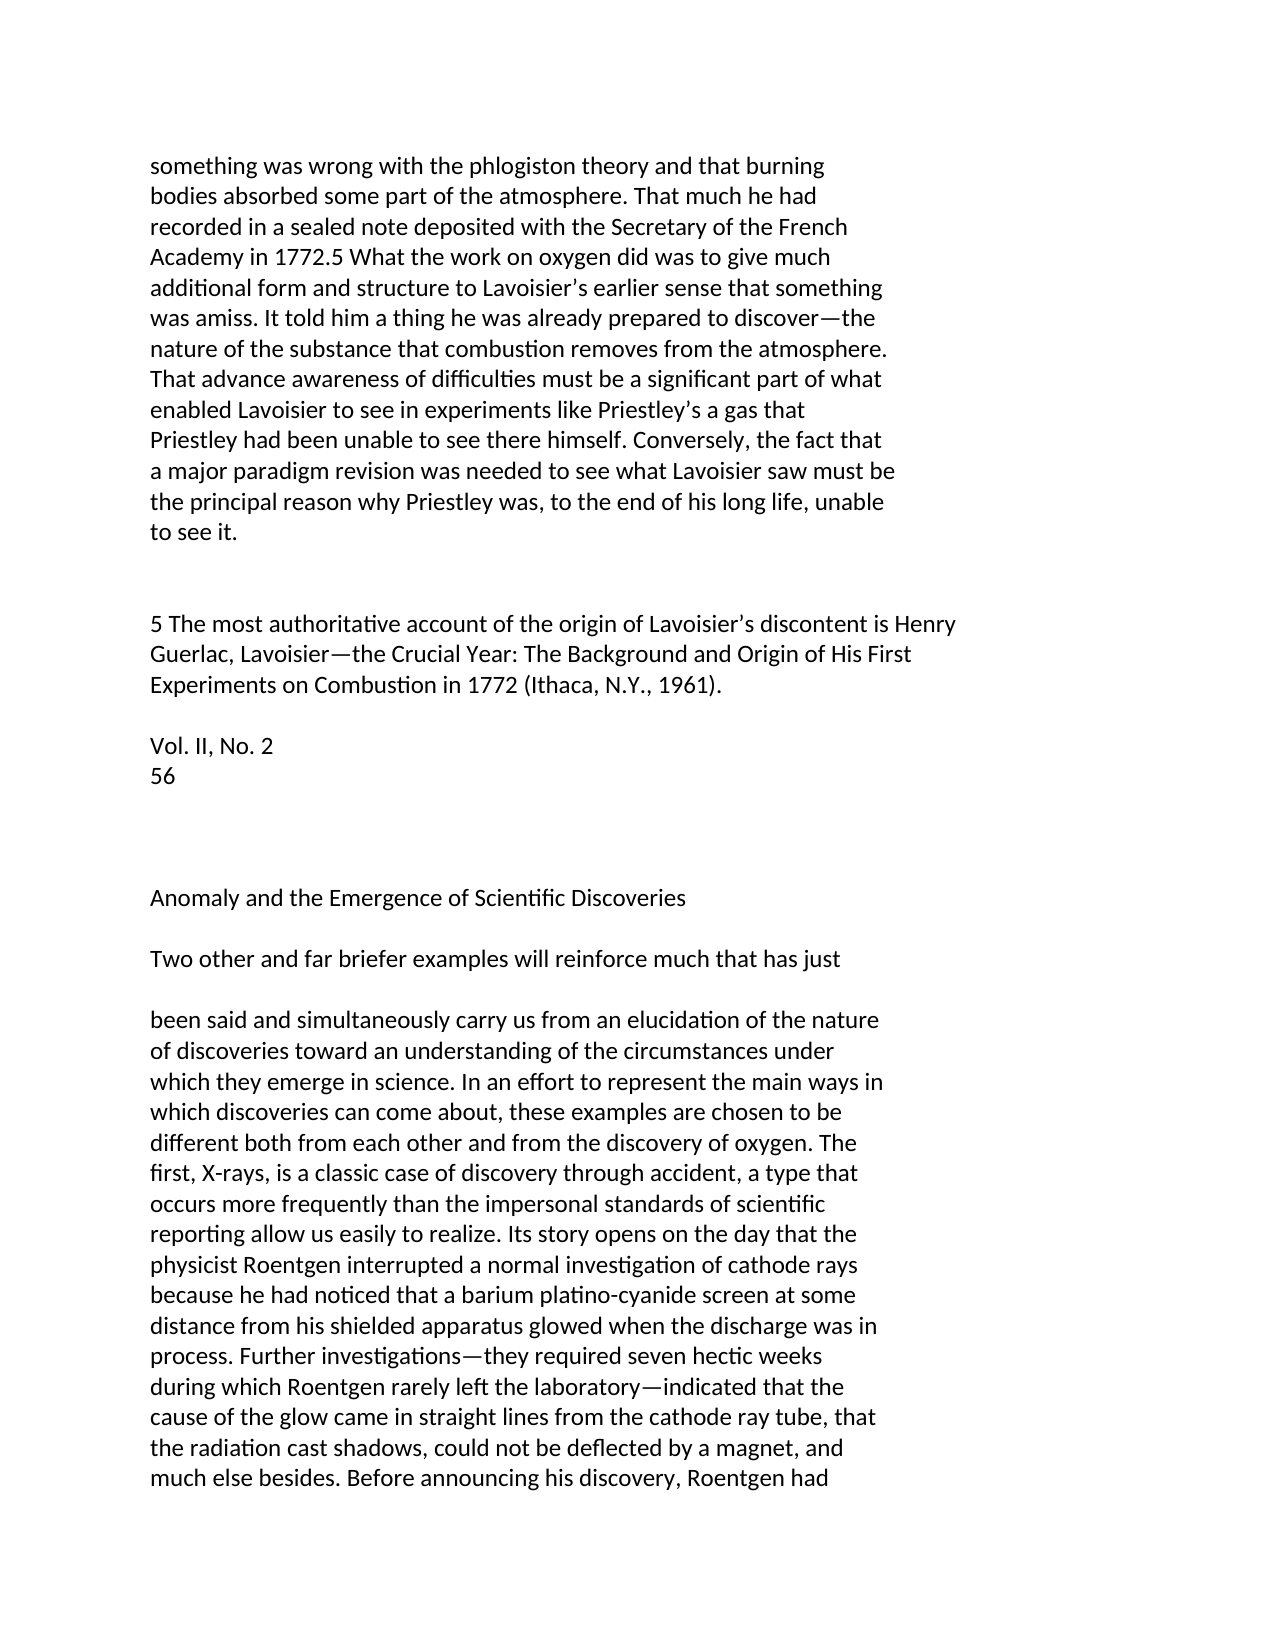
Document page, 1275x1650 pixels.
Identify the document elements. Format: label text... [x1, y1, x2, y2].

text because he had noticed that a barium platino-cyanide screen at some [150, 1279, 1125, 1310]
text the principal reason why Priestley was, to the end of his long life, unable [150, 486, 1125, 516]
text Priestley had been unable to see there himself. Conversely, the fact that [150, 425, 1125, 455]
text Experiments on Combustion in 1772 (Ithaca, N.Y., 1961). [150, 669, 1125, 699]
text first, X-rays, is a classic case of discovery through accident, a type that [150, 1157, 1125, 1188]
text 5 The most authoritative account of the origin of Lavoisier’s discontent is Henry [150, 608, 1125, 638]
text which they emerge in science. In an effort to represent the main ways in [150, 1066, 1125, 1096]
text nature of the substance that combustion removes from the atmosphere. [150, 333, 1125, 364]
text the radiation cast shadows, could not be deflected by a magnet, and [150, 1432, 1125, 1462]
text additional form and structure to Lavoisier’s earlier sense that something [150, 272, 1125, 303]
text different both from each other and from the discovery of oxygen. The [150, 1127, 1125, 1157]
text Two other and far briefer examples will reinforce much that has just [150, 943, 1125, 974]
text which discoveries can come about, these examples are chosen to be [150, 1096, 1125, 1127]
text physicist Roentgen interrupted a normal investigation of cathode rays [150, 1249, 1125, 1279]
text recorded in a sealed note deposited with the Secretary of the French [150, 211, 1125, 242]
text 56 [150, 760, 1125, 791]
text Guerlac, Lavoisier—the Crucial Year: The Background and Origin of His First [150, 638, 1125, 669]
text That advance awareness of difficulties must be a significant part of what [150, 364, 1125, 394]
text Academy in 1772.5 What the work on oxygen did was to give much [150, 242, 1125, 272]
text process. Further investigations—they required seven hectic weeks [150, 1340, 1125, 1371]
text cause of the glow came in straight lines from the cathode ray tube, that [150, 1401, 1125, 1432]
text occurs more frequently than the impersonal standards of scientific [150, 1188, 1125, 1218]
text was amiss. It told him a thing he was already prepared to discover—the [150, 303, 1125, 333]
text bodies absorbed some part of the atmosphere. That much he had [150, 181, 1125, 211]
text distance from his shielded apparatus glowed when the discharge was in [150, 1310, 1125, 1340]
text a major paradigm revision was needed to see what Lavoisier saw must be [150, 455, 1125, 486]
text reporting allow us easily to realize. Its story opens on the day that the [150, 1218, 1125, 1249]
text much else besides. Before announcing his discovery, Roentgen had [150, 1462, 1125, 1493]
text enabled Lavoisier to see in experiments like Priestley’s a gas that [150, 394, 1125, 425]
text to see it. [150, 516, 1125, 547]
text Vol. II, No. 2 [150, 730, 1125, 760]
text during which Roentgen rarely left the laboratory—indicated that the [150, 1371, 1125, 1401]
text been said and simultaneously carry us from an elucidation of the nature [150, 1004, 1125, 1035]
text Anomaly and the Emergence of Scientific Discoveries [150, 882, 1125, 913]
text something was wrong with the phlogiston theory and that burning [150, 150, 1125, 181]
text of discoveries toward an understanding of the circumstances under [150, 1035, 1125, 1066]
